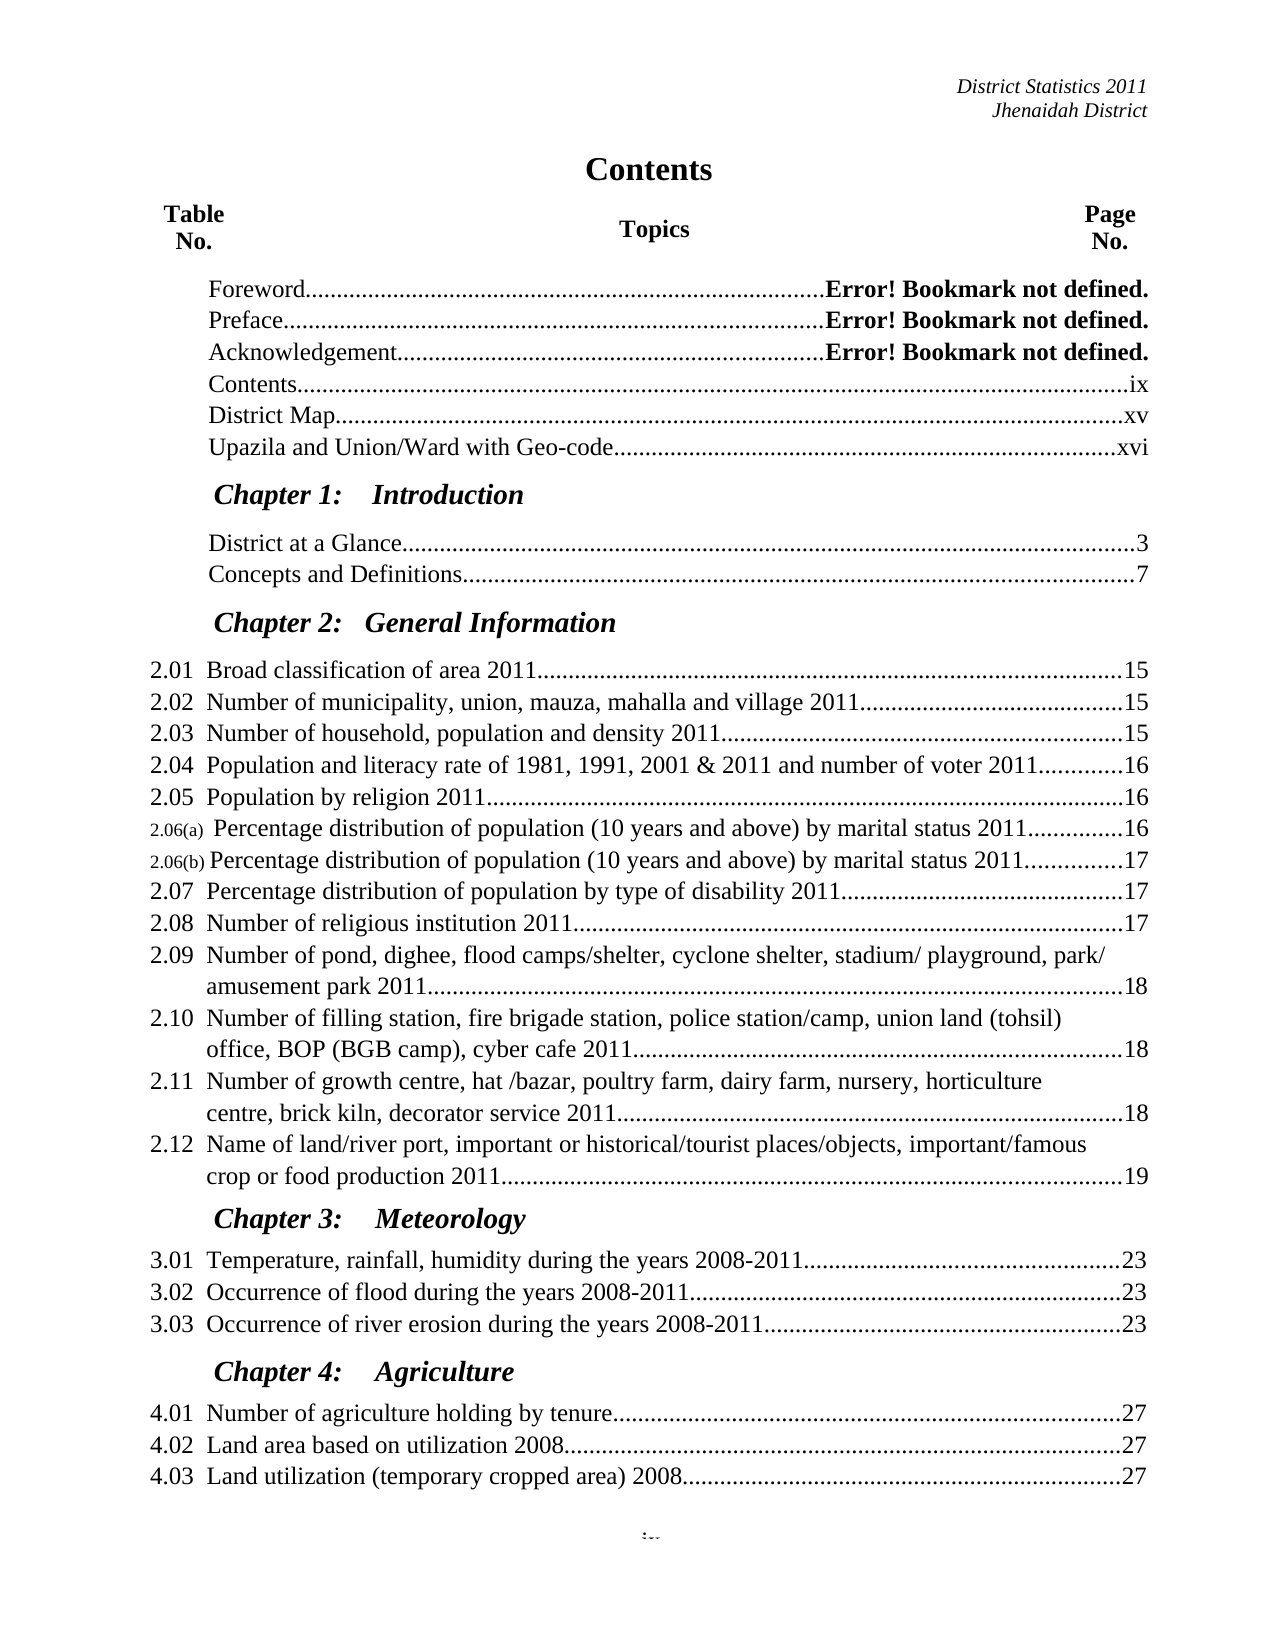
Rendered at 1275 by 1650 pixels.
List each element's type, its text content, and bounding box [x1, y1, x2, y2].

list Number of agriculture holding by tenure 27 [150, 1398, 1169, 1427]
list Number of pond, dighee, flood camps/shelter, cyclone shelter, stadium/ playground, park/ amusement park 2011 18 [150, 940, 1149, 1000]
list Temperature, rainfall, humidity during the years 2008-2011 23 [150, 1245, 1169, 1274]
text Contents ix [208, 369, 1169, 398]
table_header Topics [422, 201, 887, 257]
list Occurrence of flood during the years 2008-2011 23 [150, 1277, 1169, 1306]
table_header Page No. [887, 201, 1157, 257]
text Chapter 4: Agriculture [214, 1354, 1169, 1388]
text Upazila and Union/Ward with Geo-code xvi [208, 432, 1169, 461]
text Chapter 1: Introduction [214, 477, 1169, 511]
list Number of filling station, fire brigade station, police station/camp, union land (tohsil) [150, 1003, 1169, 1032]
text Chapter 2: General Information [214, 605, 1169, 638]
list Number of municipality, union, mauza, mahalla and village 2011 15 [150, 687, 1169, 715]
text Chapter 3: Meteorology [214, 1201, 1169, 1235]
list Broad classification of area 2011 15 [150, 655, 1169, 684]
text Foreword Error! Bookmark not defined. [208, 274, 1169, 303]
subtitle Contents [197, 149, 1099, 187]
list Number of growth centre, hat /bazar, poultry farm, dairy farm, nursery, horticulture [150, 1066, 1169, 1095]
list Name of land/river port, important or historical/tourist places/objects, important/famous [150, 1129, 1169, 1158]
text Concepts and Definitions 7 [208, 559, 1169, 588]
text crop or food production 2011 19 [206, 1161, 1169, 1190]
list Occurrence of river erosion during the years 2008-2011 23 [150, 1309, 1169, 1337]
text Acknowledgement Error! Bookmark not defined. [208, 337, 1169, 366]
list Number of household, population and density 2011 15 [150, 718, 1169, 747]
text office, BOP (BGB camp), cyber cafe 2011 18 [206, 1034, 1169, 1063]
list Land utilization (temporary cropped area) 2008 27 [150, 1461, 1169, 1490]
text District at a Glance 3 [208, 528, 1169, 556]
text 2.06(a) Percentage distribution of population (10 years and above) by marital status 2011 16 [150, 813, 1169, 842]
text 2.06(b) Percentage distribution of population (10 years and above) by marital status 2011 17 [150, 845, 1169, 874]
list Population by religion 2011 16 [150, 782, 1169, 810]
list Percentage distribution of population by type of disability 2011 17 [150, 876, 1169, 905]
text District Map xv [208, 400, 1169, 429]
text centre, brick kiln, decorator service 2011 18 [206, 1098, 1169, 1126]
list Number of religious institution 2011 17 [150, 908, 1169, 937]
list Population and literacy rate of 1981, 1991, 2001 & 2011 and number of voter 2011 16 [150, 750, 1169, 779]
table_header Table No. [143, 201, 422, 257]
text Preface Error! Bookmark not defined. [208, 306, 1169, 334]
list Land area based on utilization 2008 27 [150, 1430, 1169, 1459]
